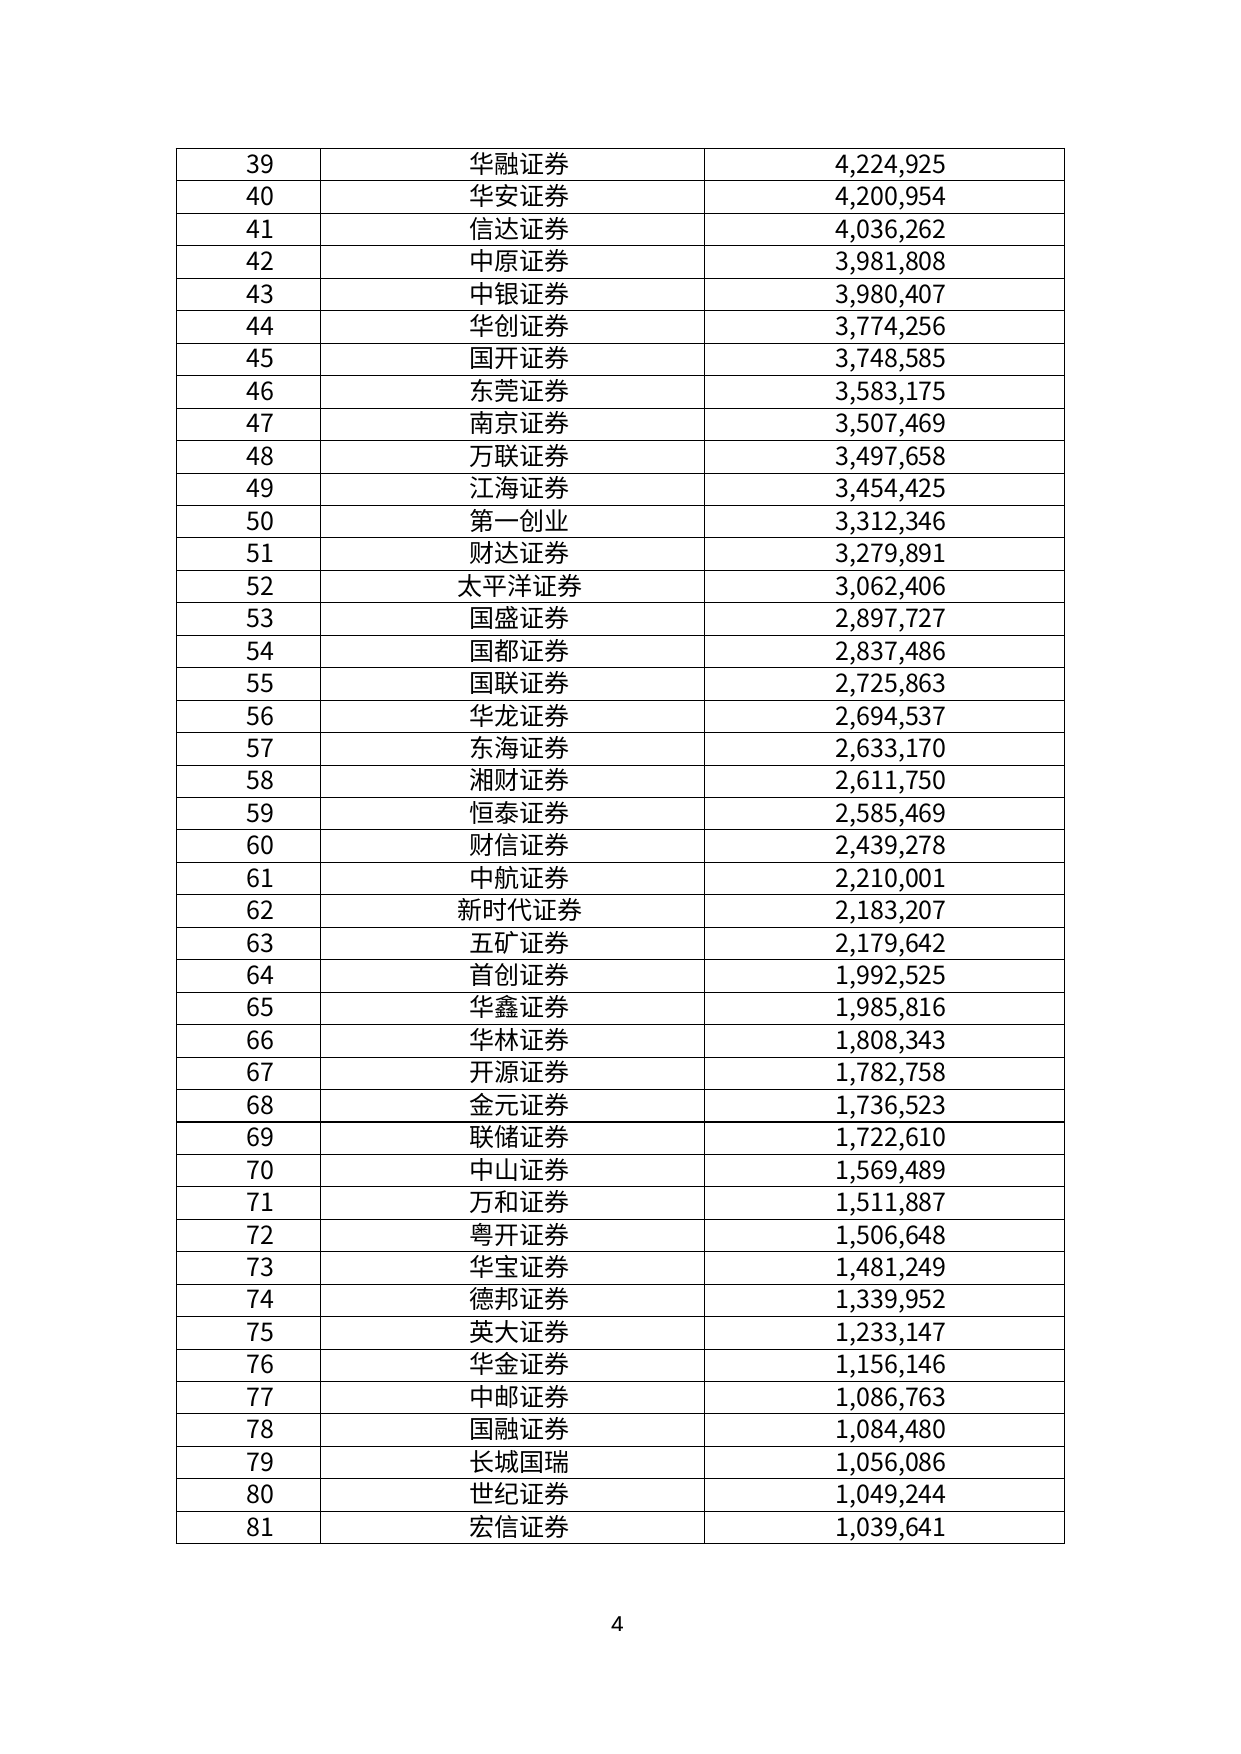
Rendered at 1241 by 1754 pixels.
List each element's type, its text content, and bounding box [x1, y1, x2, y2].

table_cell 54 [177, 636, 320, 667]
table_cell 五矿证券 [321, 928, 704, 959]
table_cell 78 [177, 1414, 320, 1446]
table_cell 1,506,648 [705, 1220, 1064, 1251]
table_cell 56 [177, 701, 320, 732]
table_cell 华金证券 [321, 1350, 704, 1381]
table_cell 2,210,001 [705, 863, 1064, 894]
table_cell 3,980,407 [705, 279, 1064, 310]
table_cell 1,985,816 [705, 993, 1064, 1024]
table_cell 1,808,343 [705, 1025, 1064, 1057]
table_cell 中原证券 [321, 246, 704, 278]
table_cell 1,569,489 [705, 1155, 1064, 1186]
table_cell 65 [177, 993, 320, 1024]
table_cell 国开证券 [321, 344, 704, 375]
table_cell 3,981,808 [705, 246, 1064, 278]
table_cell 第一创业 [321, 506, 704, 537]
table_cell 48 [177, 441, 320, 472]
table_cell 2,179,642 [705, 928, 1064, 959]
table_cell 79 [177, 1447, 320, 1478]
table_cell 73 [177, 1252, 320, 1283]
table_cell 1,722,610 [705, 1123, 1064, 1154]
table_cell 62 [177, 895, 320, 927]
table_cell 太平洋证券 [321, 571, 704, 602]
table_header 39 [177, 149, 320, 180]
table_cell 1,086,763 [705, 1382, 1064, 1413]
table_cell 万和证券 [321, 1187, 704, 1218]
table_cell 59 [177, 798, 320, 829]
table_cell 57 [177, 733, 320, 764]
table_cell 68 [177, 1090, 320, 1121]
table_cell 2,837,486 [705, 636, 1064, 667]
table_cell 国融证券 [321, 1414, 704, 1446]
table_cell 1,339,952 [705, 1285, 1064, 1316]
table_cell 1,511,887 [705, 1187, 1064, 1218]
table_cell 3,507,469 [705, 409, 1064, 440]
table_cell 1,736,523 [705, 1090, 1064, 1121]
table_cell 3,279,891 [705, 538, 1064, 570]
table_cell 3,497,658 [705, 441, 1064, 472]
table_cell 宏信证券 [321, 1512, 704, 1543]
table_cell 财达证券 [321, 538, 704, 570]
table_cell 72 [177, 1220, 320, 1251]
table_header 4,224,925 [705, 149, 1064, 180]
table_cell 64 [177, 960, 320, 992]
table_cell 1,056,086 [705, 1447, 1064, 1478]
table_cell 69 [177, 1123, 320, 1154]
table_cell 58 [177, 766, 320, 797]
table_cell 46 [177, 376, 320, 407]
table_cell 74 [177, 1285, 320, 1316]
table_cell 40 [177, 181, 320, 213]
table_cell 44 [177, 311, 320, 343]
table_cell 41 [177, 214, 320, 245]
table_cell 3,312,346 [705, 506, 1064, 537]
table_cell 60 [177, 830, 320, 862]
table_cell 1,156,146 [705, 1350, 1064, 1381]
table_cell 66 [177, 1025, 320, 1057]
table_cell 1,039,641 [705, 1512, 1064, 1543]
table_cell 湘财证券 [321, 766, 704, 797]
table_cell 67 [177, 1058, 320, 1089]
table_cell 江海证券 [321, 474, 704, 505]
table_cell 4,036,262 [705, 214, 1064, 245]
table_cell 华创证券 [321, 311, 704, 343]
table_cell 中邮证券 [321, 1382, 704, 1413]
table_cell 53 [177, 603, 320, 634]
table_cell 43 [177, 279, 320, 310]
table_cell 东海证券 [321, 733, 704, 764]
table_cell 4,200,954 [705, 181, 1064, 213]
table_cell 中航证券 [321, 863, 704, 894]
table_cell 南京证券 [321, 409, 704, 440]
table_cell 80 [177, 1479, 320, 1511]
table_cell 49 [177, 474, 320, 505]
table_cell 52 [177, 571, 320, 602]
table_cell 50 [177, 506, 320, 537]
table_cell 国联证券 [321, 668, 704, 700]
table_cell 2,897,727 [705, 603, 1064, 634]
table_cell 万联证券 [321, 441, 704, 472]
table_cell 1,049,244 [705, 1479, 1064, 1511]
table_cell 1,481,249 [705, 1252, 1064, 1283]
table_cell 51 [177, 538, 320, 570]
table_cell 1,233,147 [705, 1317, 1064, 1348]
table_cell 首创证券 [321, 960, 704, 992]
table_cell 71 [177, 1187, 320, 1218]
table_cell 国盛证券 [321, 603, 704, 634]
table_cell 华林证券 [321, 1025, 704, 1057]
table_cell 61 [177, 863, 320, 894]
table_cell 3,748,585 [705, 344, 1064, 375]
table_cell 长城国瑞 [321, 1447, 704, 1478]
table_cell 2,183,207 [705, 895, 1064, 927]
table_cell 东莞证券 [321, 376, 704, 407]
table_cell 中山证券 [321, 1155, 704, 1186]
table_cell 2,725,863 [705, 668, 1064, 700]
table_cell 2,439,278 [705, 830, 1064, 862]
table_cell 81 [177, 1512, 320, 1543]
table_cell 70 [177, 1155, 320, 1186]
table_cell 1,782,758 [705, 1058, 1064, 1089]
table_cell 国都证券 [321, 636, 704, 667]
table_cell 世纪证券 [321, 1479, 704, 1511]
table_cell 信达证券 [321, 214, 704, 245]
table_cell 英大证券 [321, 1317, 704, 1348]
table_cell 76 [177, 1350, 320, 1381]
table_cell 新时代证券 [321, 895, 704, 927]
table_cell 德邦证券 [321, 1285, 704, 1316]
table_cell 开源证券 [321, 1058, 704, 1089]
table_cell 2,585,469 [705, 798, 1064, 829]
table_cell 金元证券 [321, 1090, 704, 1121]
table_cell 1,992,525 [705, 960, 1064, 992]
table_cell 77 [177, 1382, 320, 1413]
table_cell 3,454,425 [705, 474, 1064, 505]
table_cell 3,583,175 [705, 376, 1064, 407]
table_cell 55 [177, 668, 320, 700]
table_cell 华宝证券 [321, 1252, 704, 1283]
table_cell 45 [177, 344, 320, 375]
table_cell 42 [177, 246, 320, 278]
table_cell 1,084,480 [705, 1414, 1064, 1446]
table_cell 华龙证券 [321, 701, 704, 732]
table_cell 75 [177, 1317, 320, 1348]
table_cell 3,774,256 [705, 311, 1064, 343]
table_cell 63 [177, 928, 320, 959]
table_cell 2,694,537 [705, 701, 1064, 732]
table_cell 2,633,170 [705, 733, 1064, 764]
table_header 华融证券 [321, 149, 704, 180]
table_cell 联储证券 [321, 1123, 704, 1154]
table_cell 粤开证券 [321, 1220, 704, 1251]
table_cell 中银证券 [321, 279, 704, 310]
table_cell 华鑫证券 [321, 993, 704, 1024]
table_cell 3,062,406 [705, 571, 1064, 602]
table_cell 2,611,750 [705, 766, 1064, 797]
table_cell 华安证券 [321, 181, 704, 213]
table_cell 财信证券 [321, 830, 704, 862]
table_cell 47 [177, 409, 320, 440]
table_cell 恒泰证券 [321, 798, 704, 829]
